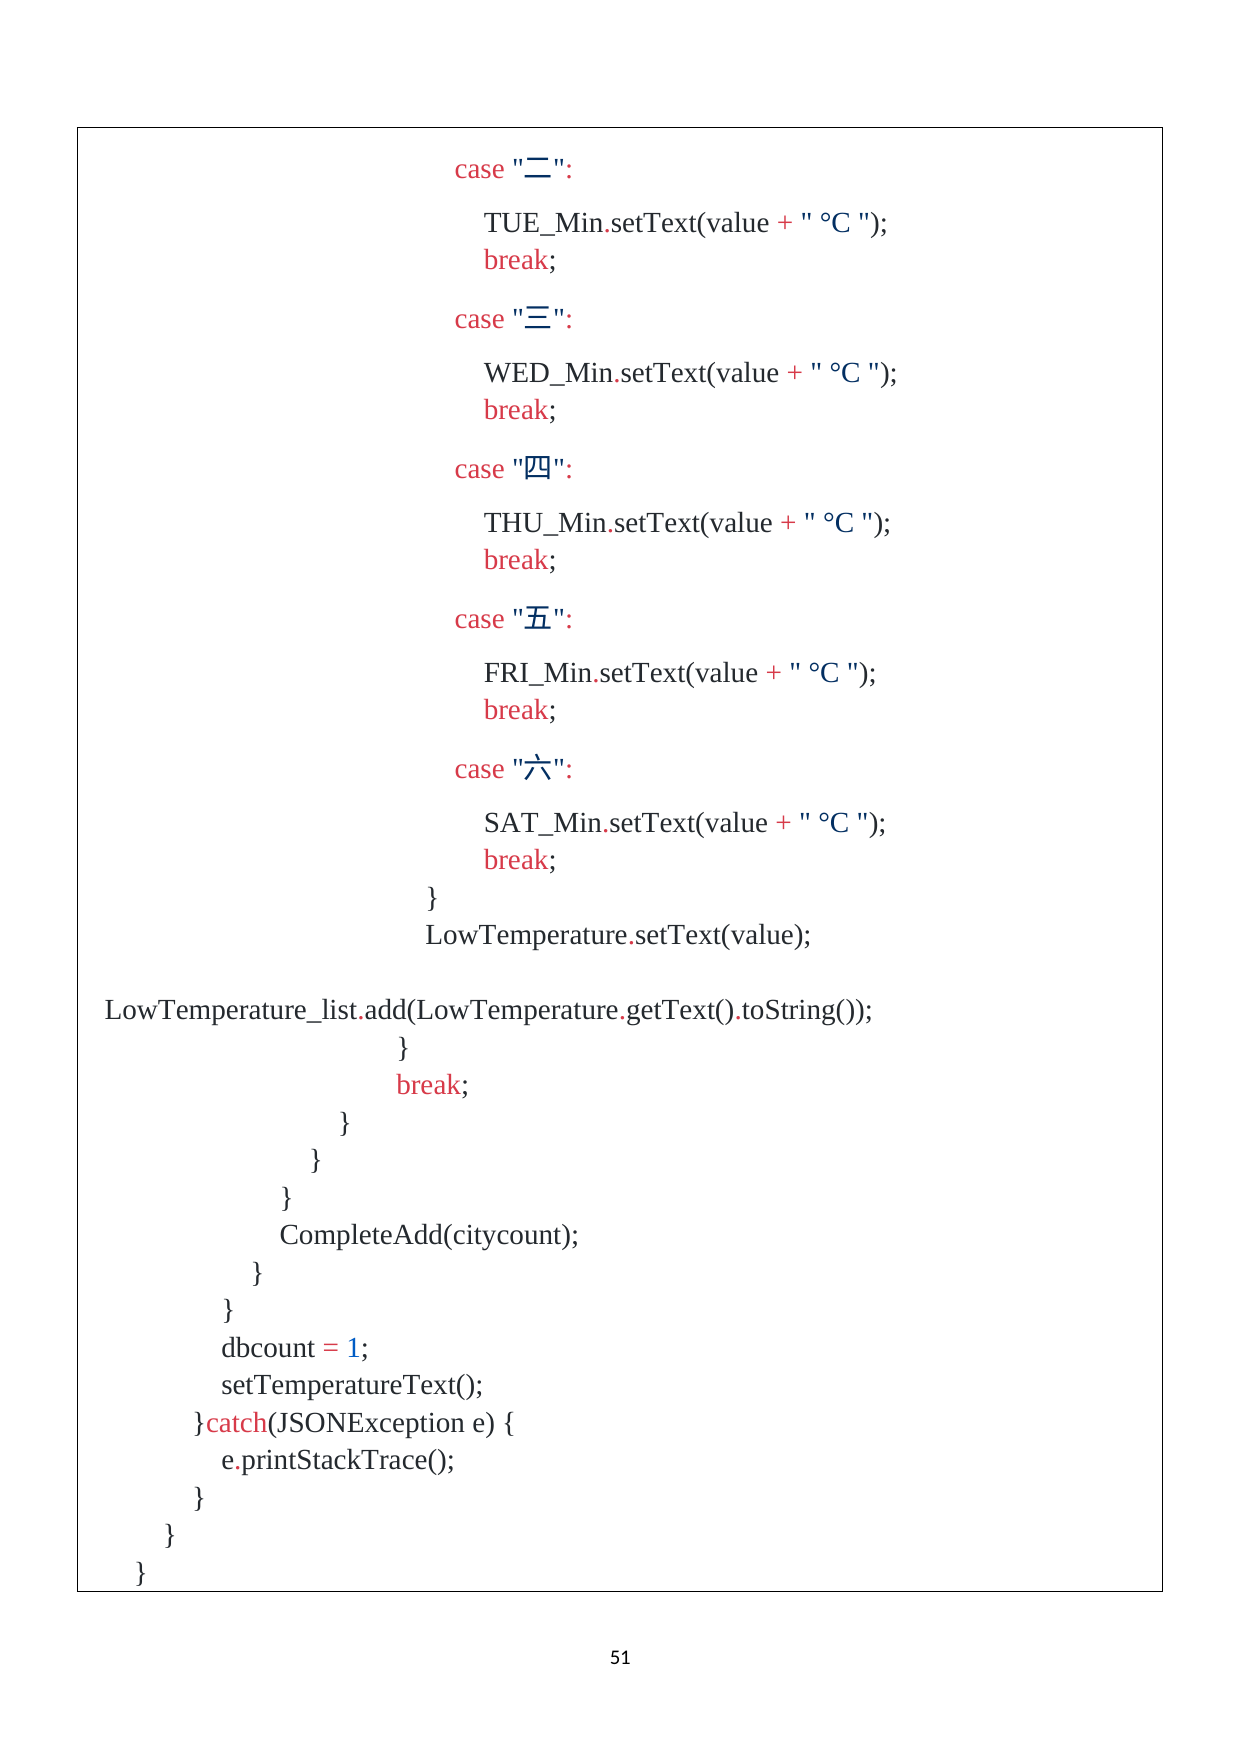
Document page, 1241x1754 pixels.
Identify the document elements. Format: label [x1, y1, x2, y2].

table_cell [1152, 128, 1162, 1591]
table_cell [78, 128, 89, 1591]
